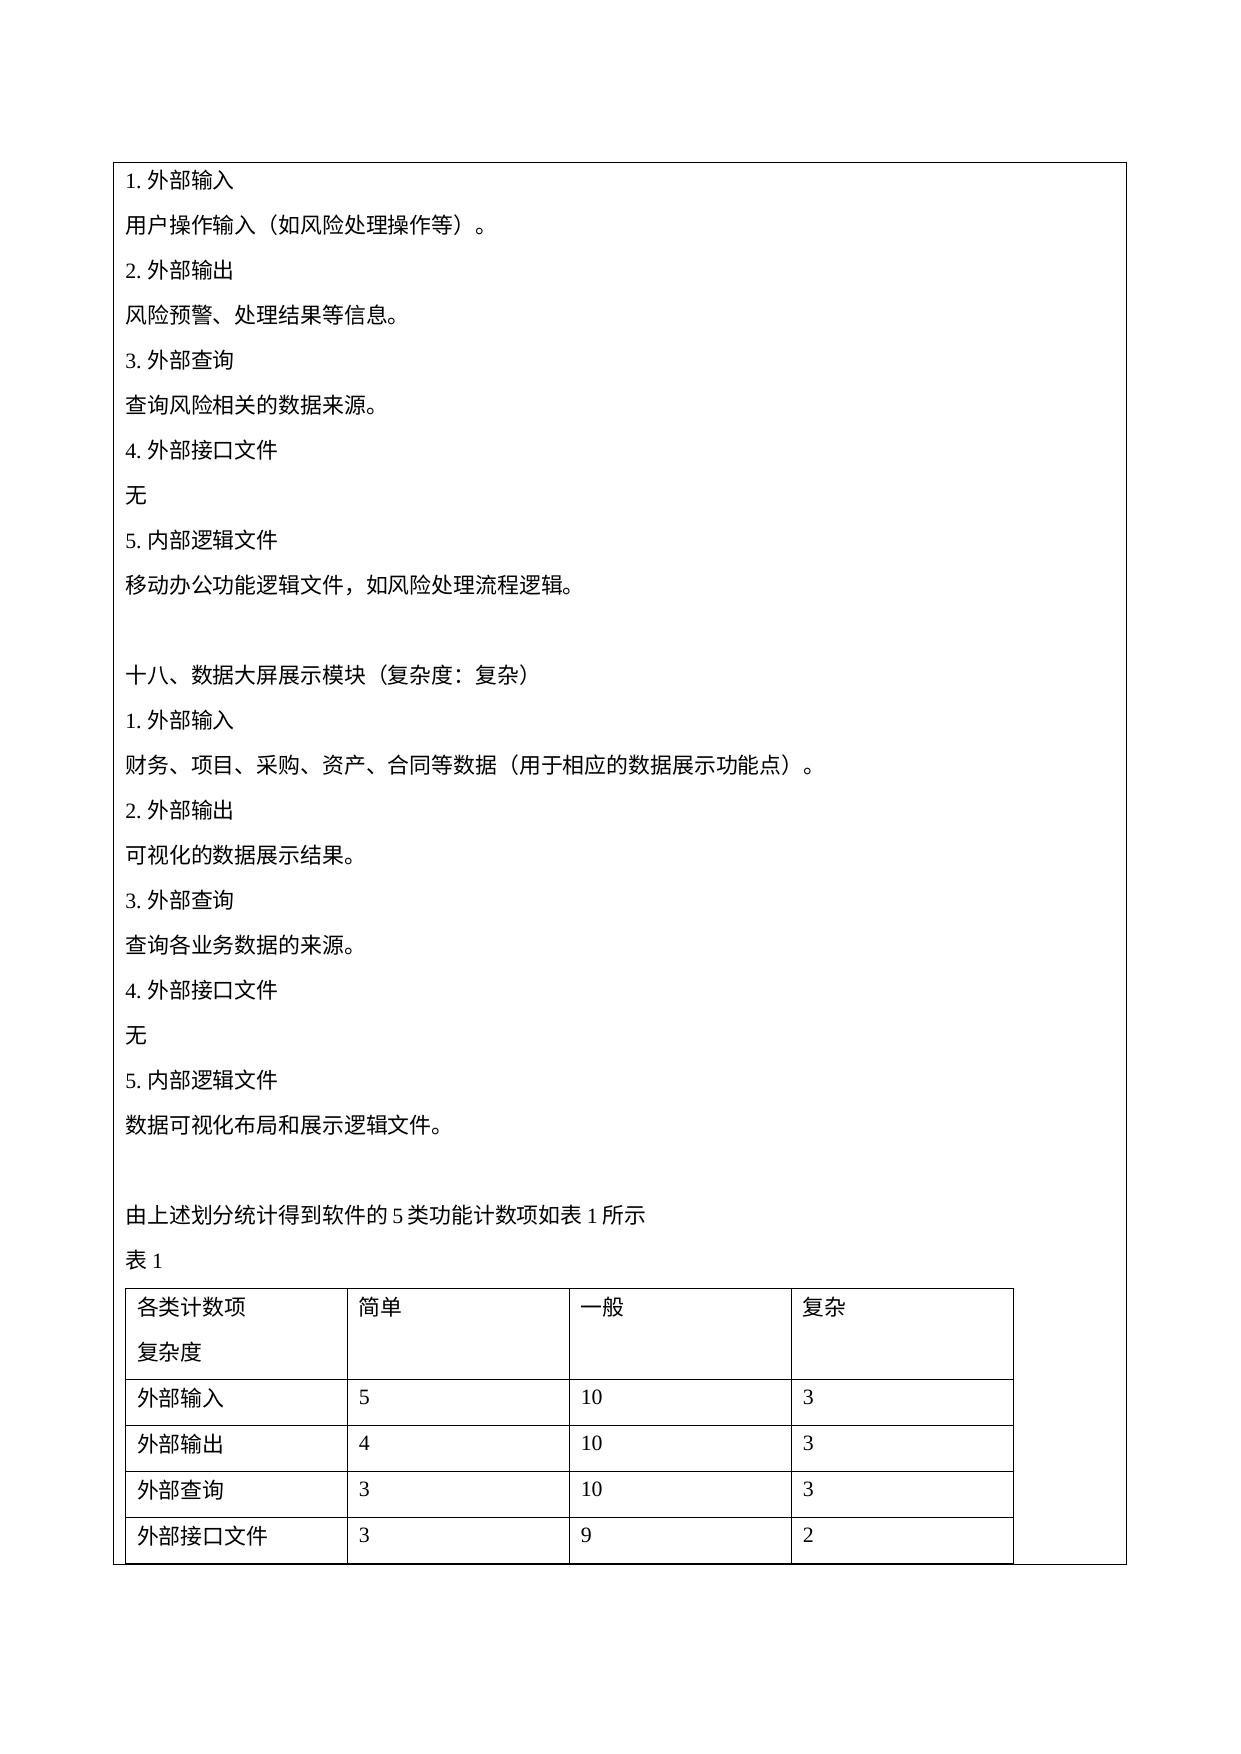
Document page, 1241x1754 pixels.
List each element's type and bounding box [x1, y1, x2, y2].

table_header [114, 163, 1126, 1564]
